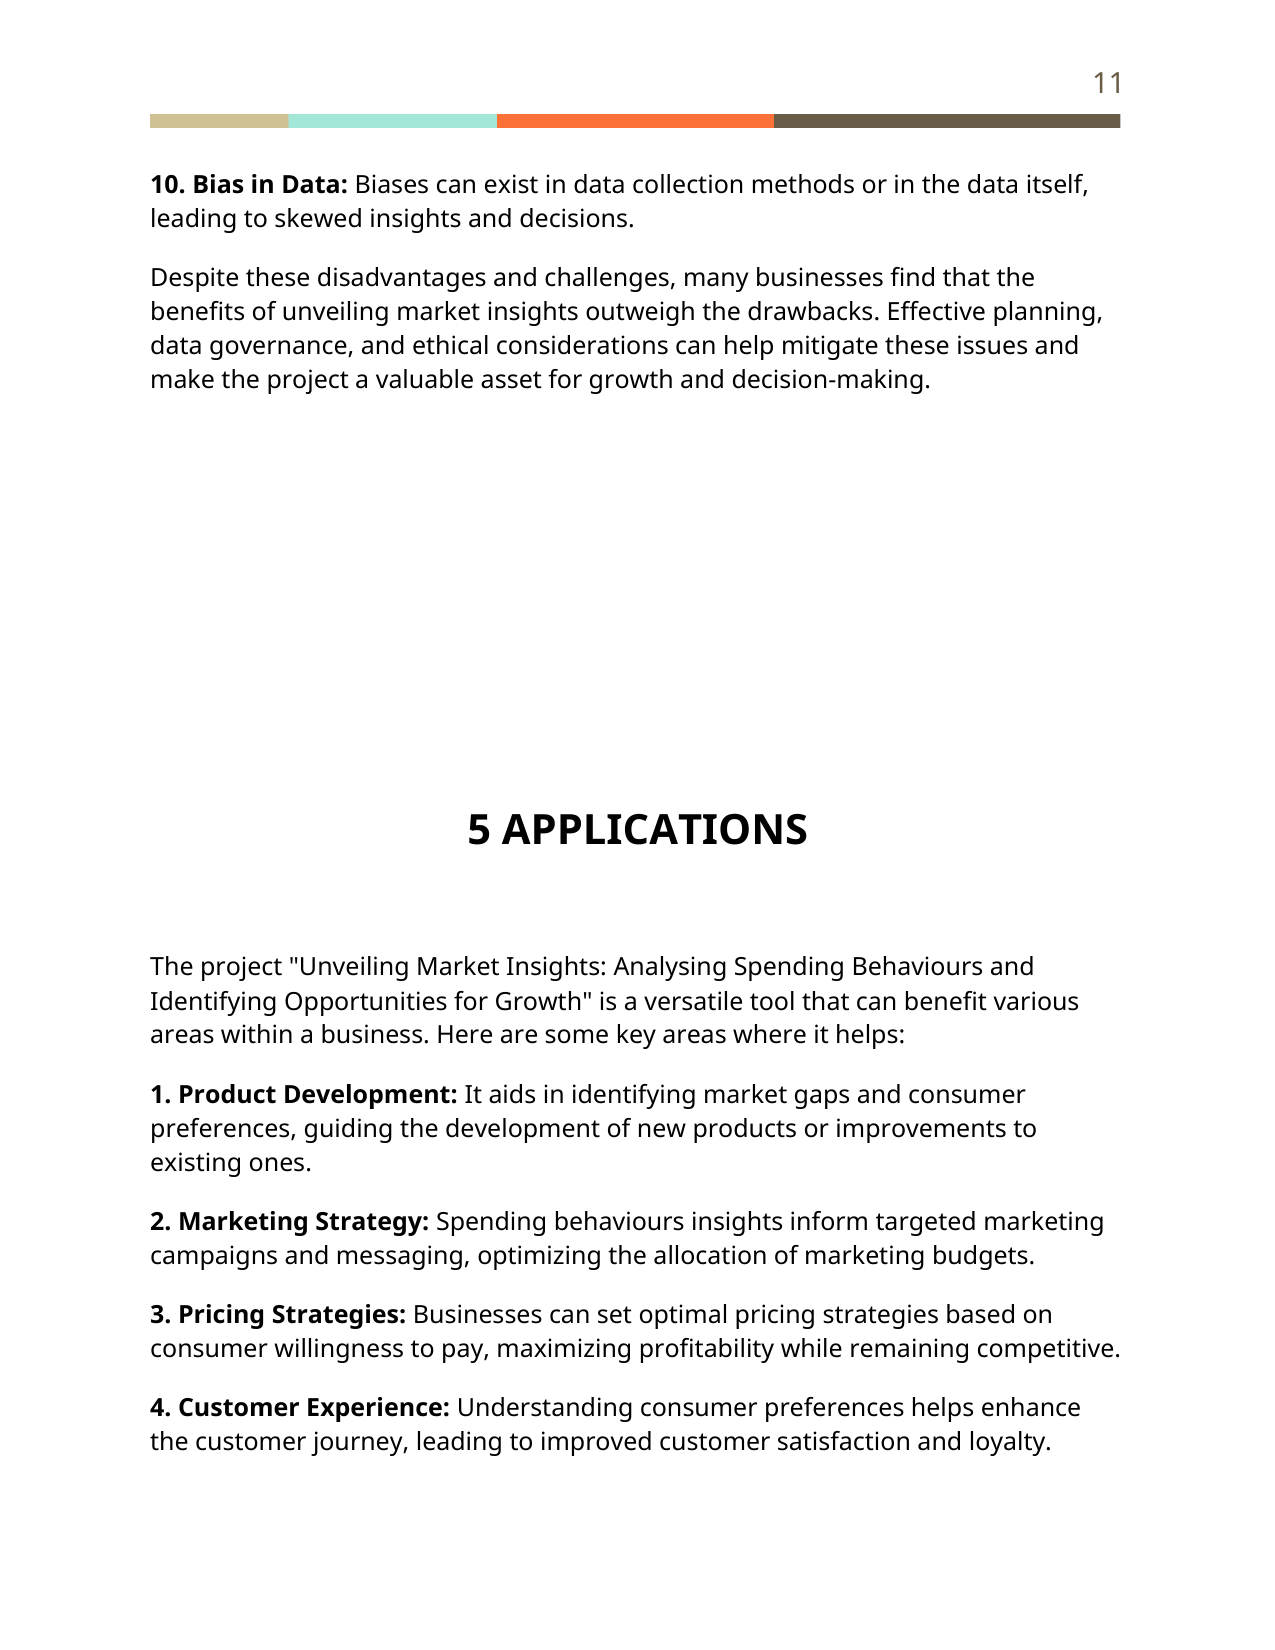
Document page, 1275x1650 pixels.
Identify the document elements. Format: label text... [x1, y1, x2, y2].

text 4. Customer Experience: Understanding consumer preferences helps enhance the customer journey, leading to improved customer satisfaction and loyalty. [150, 1390, 1125, 1458]
text 2. Marketing Strategy: Spending behaviours insights inform targeted marketing campaigns and messaging, optimizing the allocation of marketing budgets. [150, 1203, 1125, 1272]
text 1. Product Development: It aids in identifying market gaps and consumer preferences, guiding the development of new products or improvements to existing ones. [150, 1076, 1125, 1178]
text 3. Pricing Strategies: Businesses can set optimal pricing strategies based on consumer willingness to pay, maximizing profitability while remaining competitive. [150, 1297, 1125, 1365]
picture [150, 114, 1121, 128]
text Despite these disadvantages and challenges, many businesses find that the benefits of unveiling market insights outweigh the drawbacks. Effective planning, data governance, and ethical considerations can help mitigate these issues and make the project a valuable asset for growth and decision-making. [150, 260, 1125, 396]
subtitle 5 APPLICATIONS [150, 800, 1125, 856]
text 10. Bias in Data: Biases can exist in data collection methods or in the data itself, leading to skewed insights and decisions. [150, 167, 1125, 235]
text The project "Unveiling Market Insights: Analysing Spending Behaviours and Identifying Opportunities for Growth" is a versatile tool that can benefit various areas within a business. Here are some key areas where it helps: [150, 949, 1125, 1051]
